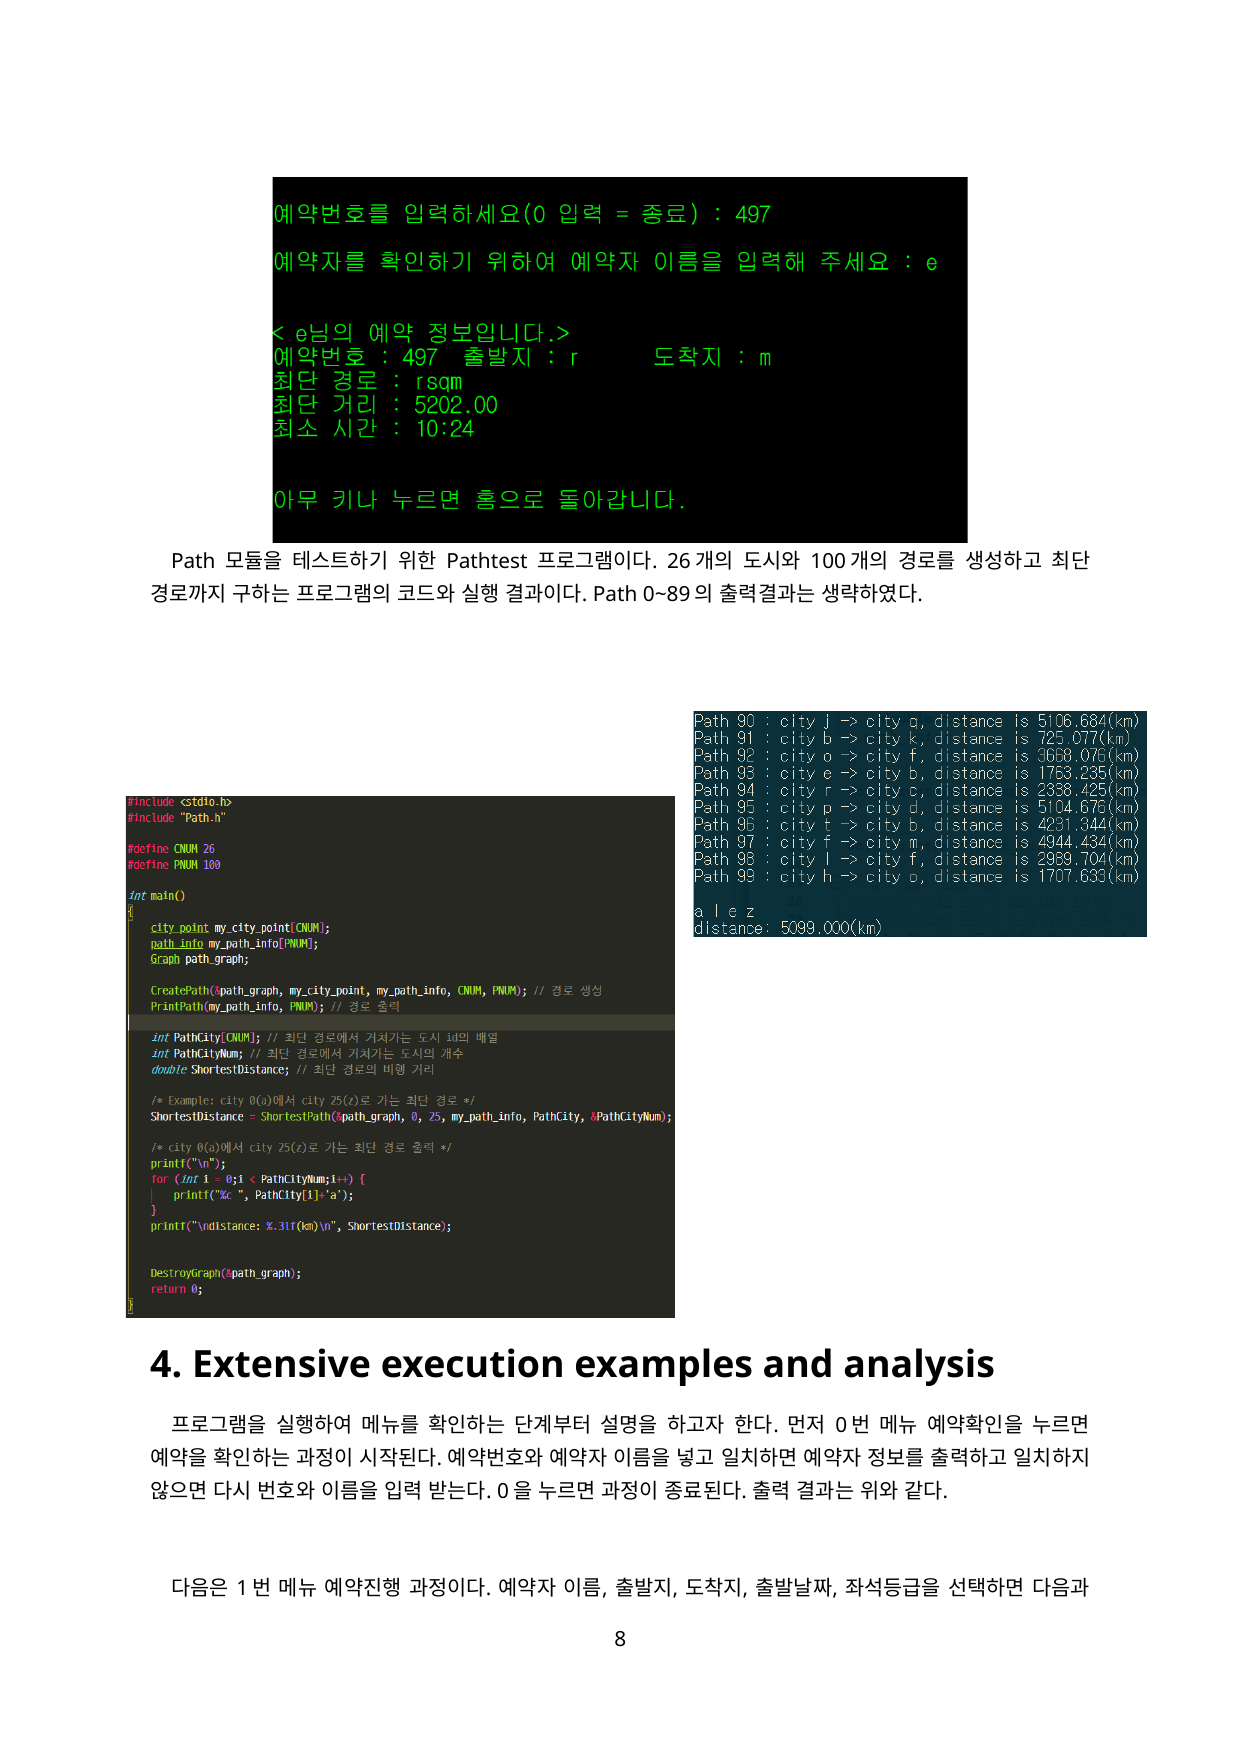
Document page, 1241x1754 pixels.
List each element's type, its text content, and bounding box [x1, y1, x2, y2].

picture [693, 761, 1147, 986]
picture [272, 177, 968, 543]
text Path 모듈을 테스트하기 위한 Pathtest 프로그램이다. 26개의 도시와 100개의 경로를 생성하고 최단 경로까지 구하는 프로그램의 코드와 실행 결과이다. Path 0~89의 출력결과는 생략하였다. [150, 594, 1090, 657]
text 프로그램을 실행하여 메뉴를 확인하는 단계부터 설명을 하고자 한다. 먼저 0번 메뉴 예약확인을 누르면 예약을 확인하는 과정이 시작된다. 예약번호와 예약자 이름을 넣고 일치하면 예약자 정보를 출력하고 일치하지 않으면 다시 번호와 이름을 입력 받는다. 0을 누르면 과정이 종료된다. 출력 결과는 위와 같다. [150, 1409, 1090, 1504]
picture [125, 796, 675, 1318]
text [150, 1571, 1090, 1601]
